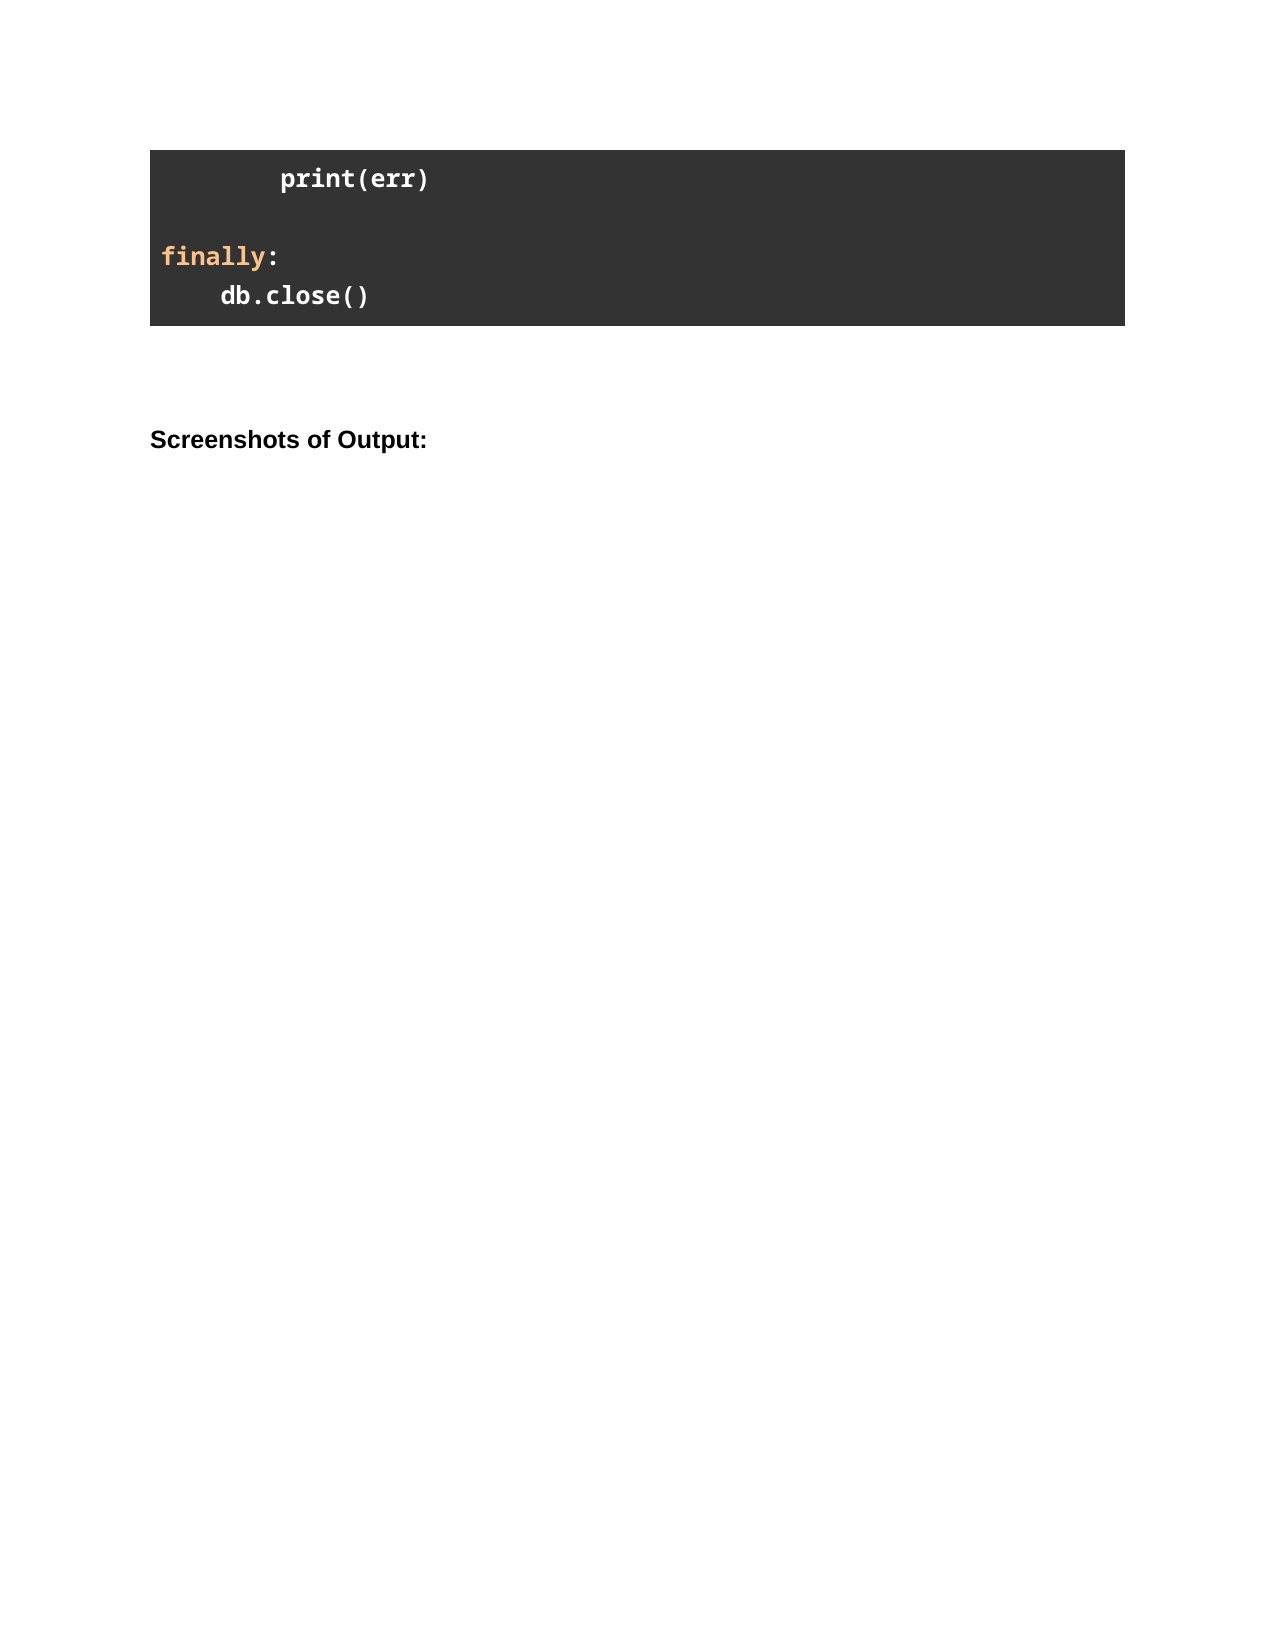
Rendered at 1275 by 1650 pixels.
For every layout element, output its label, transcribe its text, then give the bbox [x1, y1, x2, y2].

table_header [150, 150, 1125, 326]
text Screenshots of Output: [150, 425, 1125, 454]
